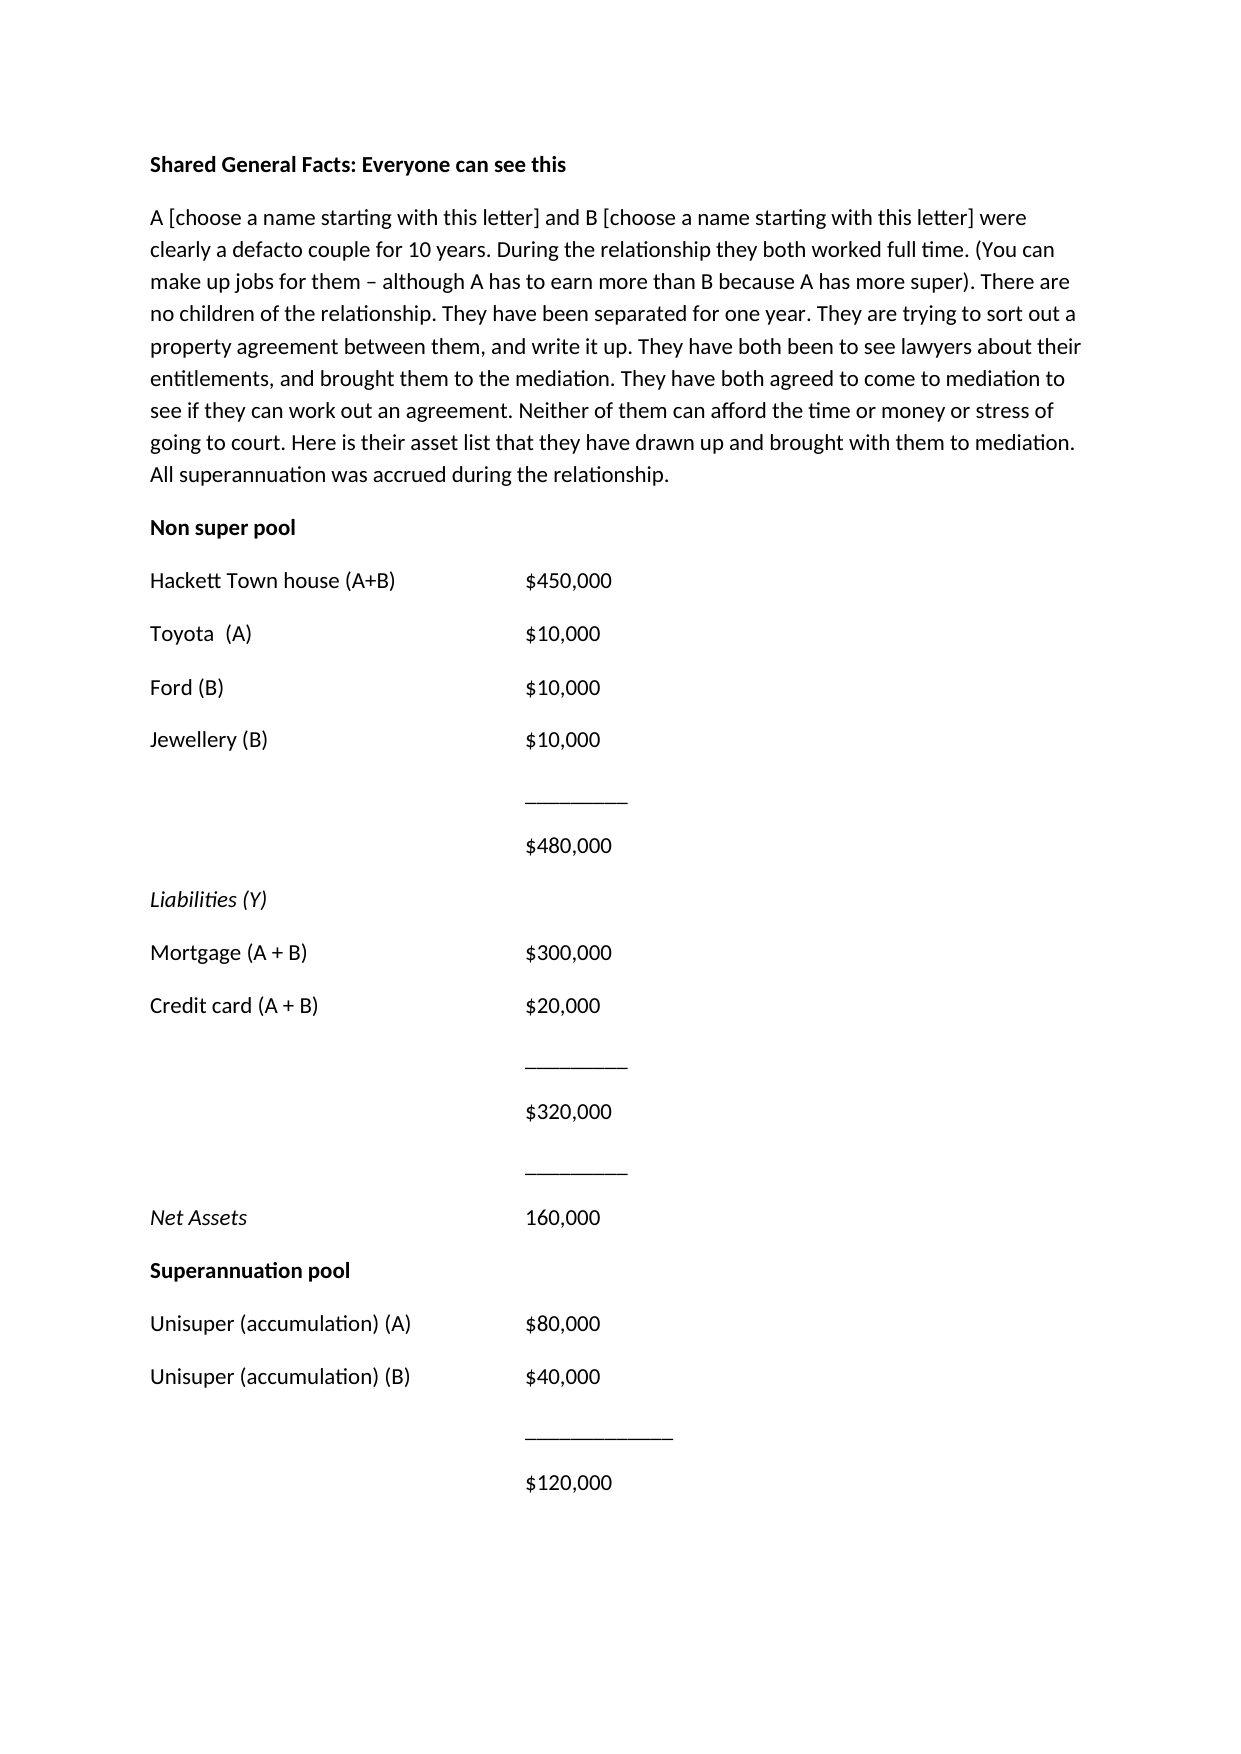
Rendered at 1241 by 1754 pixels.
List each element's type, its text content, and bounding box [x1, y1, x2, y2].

text _____________ [150, 1415, 1090, 1443]
text $320,000 [150, 1097, 1090, 1125]
text Liabilities (Y) [150, 885, 1090, 913]
text A [choose a name starting with this letter] and B [choose a name starting with this letter] were clearly a defacto couple for 10 years. During the relationship they both worked full time. (You can make up jobs for them – although A has to earn more than B because A has more super). There are no children of the relationship. They have been separated for one year. They are trying to sort out a property agreement between them, and write it up. They have both been to see lawyers about their entitlements, and brought them to the mediation. They have both agreed to come to mediation to see if they can work out an agreement. Neither of them can afford the time or money or stress of going to court. Here is their asset list that they have drawn up and brought with them to mediation. All superannuation was accrued during the relationship. [150, 203, 1090, 488]
text Net Assets 160,000 [150, 1203, 1090, 1231]
text _________ [150, 1044, 1090, 1072]
text Mortgage (A + B) $300,000 [150, 938, 1090, 966]
text Non super pool [150, 513, 1090, 542]
text Toyota (A) $10,000 [150, 619, 1090, 648]
text _________ [150, 779, 1090, 807]
text Superannuation pool [150, 1256, 1090, 1284]
text Unisuper (accumulation) (B) $40,000 [150, 1362, 1090, 1390]
text Hackett Town house (A+B) $450,000 [150, 567, 1090, 594]
text Shared General Facts: Everyone can see this [150, 150, 1090, 178]
text Unisuper (accumulation) (A) $80,000 [150, 1309, 1090, 1337]
text Ford (B) $10,000 [150, 673, 1090, 701]
text $120,000 [150, 1468, 1090, 1496]
text _________ [150, 1150, 1090, 1178]
text Credit card (A + B) $20,000 [150, 991, 1090, 1019]
text Jewellery (B) $10,000 [150, 726, 1090, 754]
text $480,000 [150, 832, 1090, 860]
